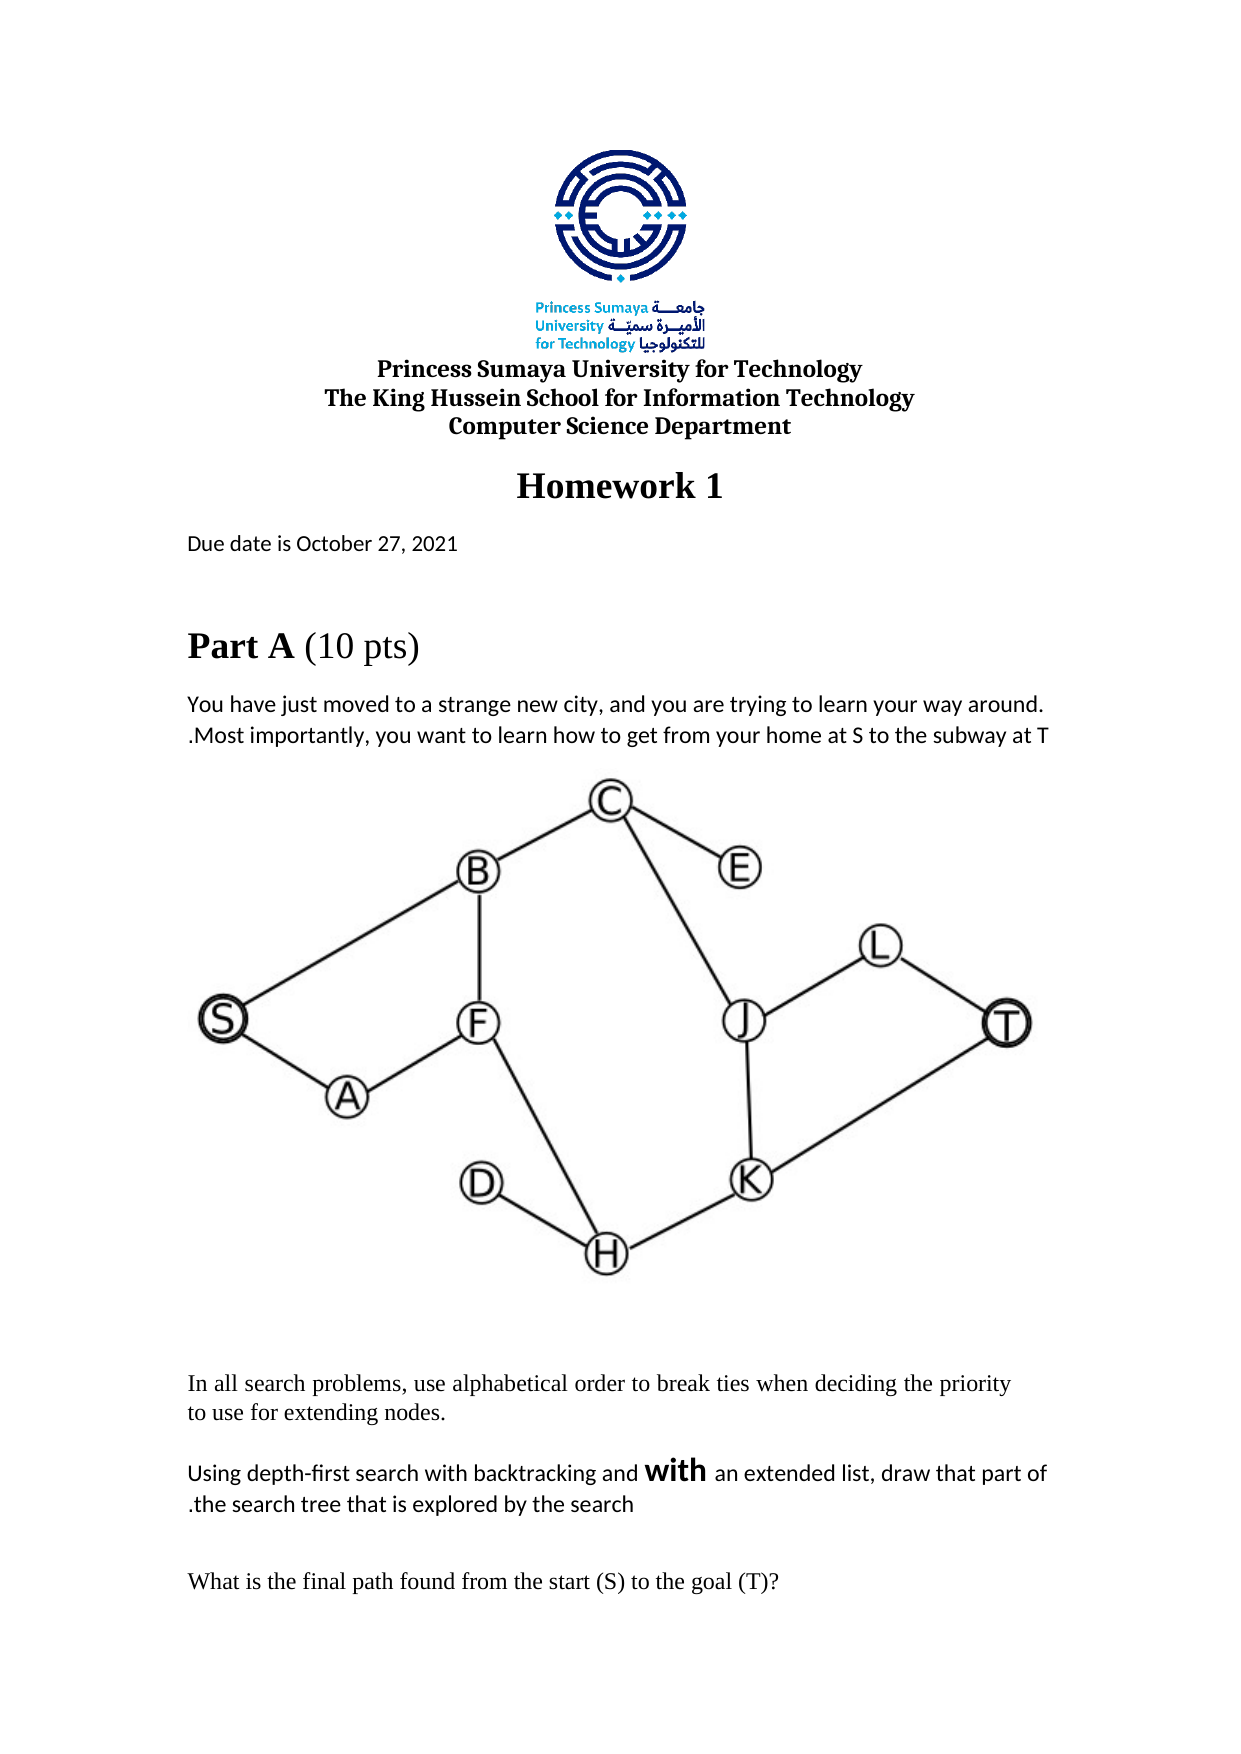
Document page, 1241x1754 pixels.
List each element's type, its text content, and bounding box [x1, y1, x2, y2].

text Part A (10 pts) [187, 623, 1053, 666]
text Using depth-first search with backtracking and with an extended list, draw that part of the search tree that is explored by the search. [187, 1449, 1053, 1519]
text In all search problems, use alphabetical order to break ties when deciding the priority to use for extending nodes. [187, 1368, 1013, 1425]
text Computer Science Department [187, 412, 1053, 441]
picture [535, 150, 705, 353]
text Homework 1 [187, 463, 1053, 507]
text Princess Sumaya University for Technology [187, 355, 1053, 383]
text You have just moved to a strange new city, and you are trying to learn your way around. Most importantly, you want to learn how to get from your home at S to the subway at T. [187, 689, 1053, 749]
text Due date is October 27, 2021 [187, 529, 1053, 557]
text What is the final path found from the start (S) to the goal (T)? [187, 1567, 1053, 1594]
text The King Hussein School for Information Technology [187, 383, 1053, 412]
